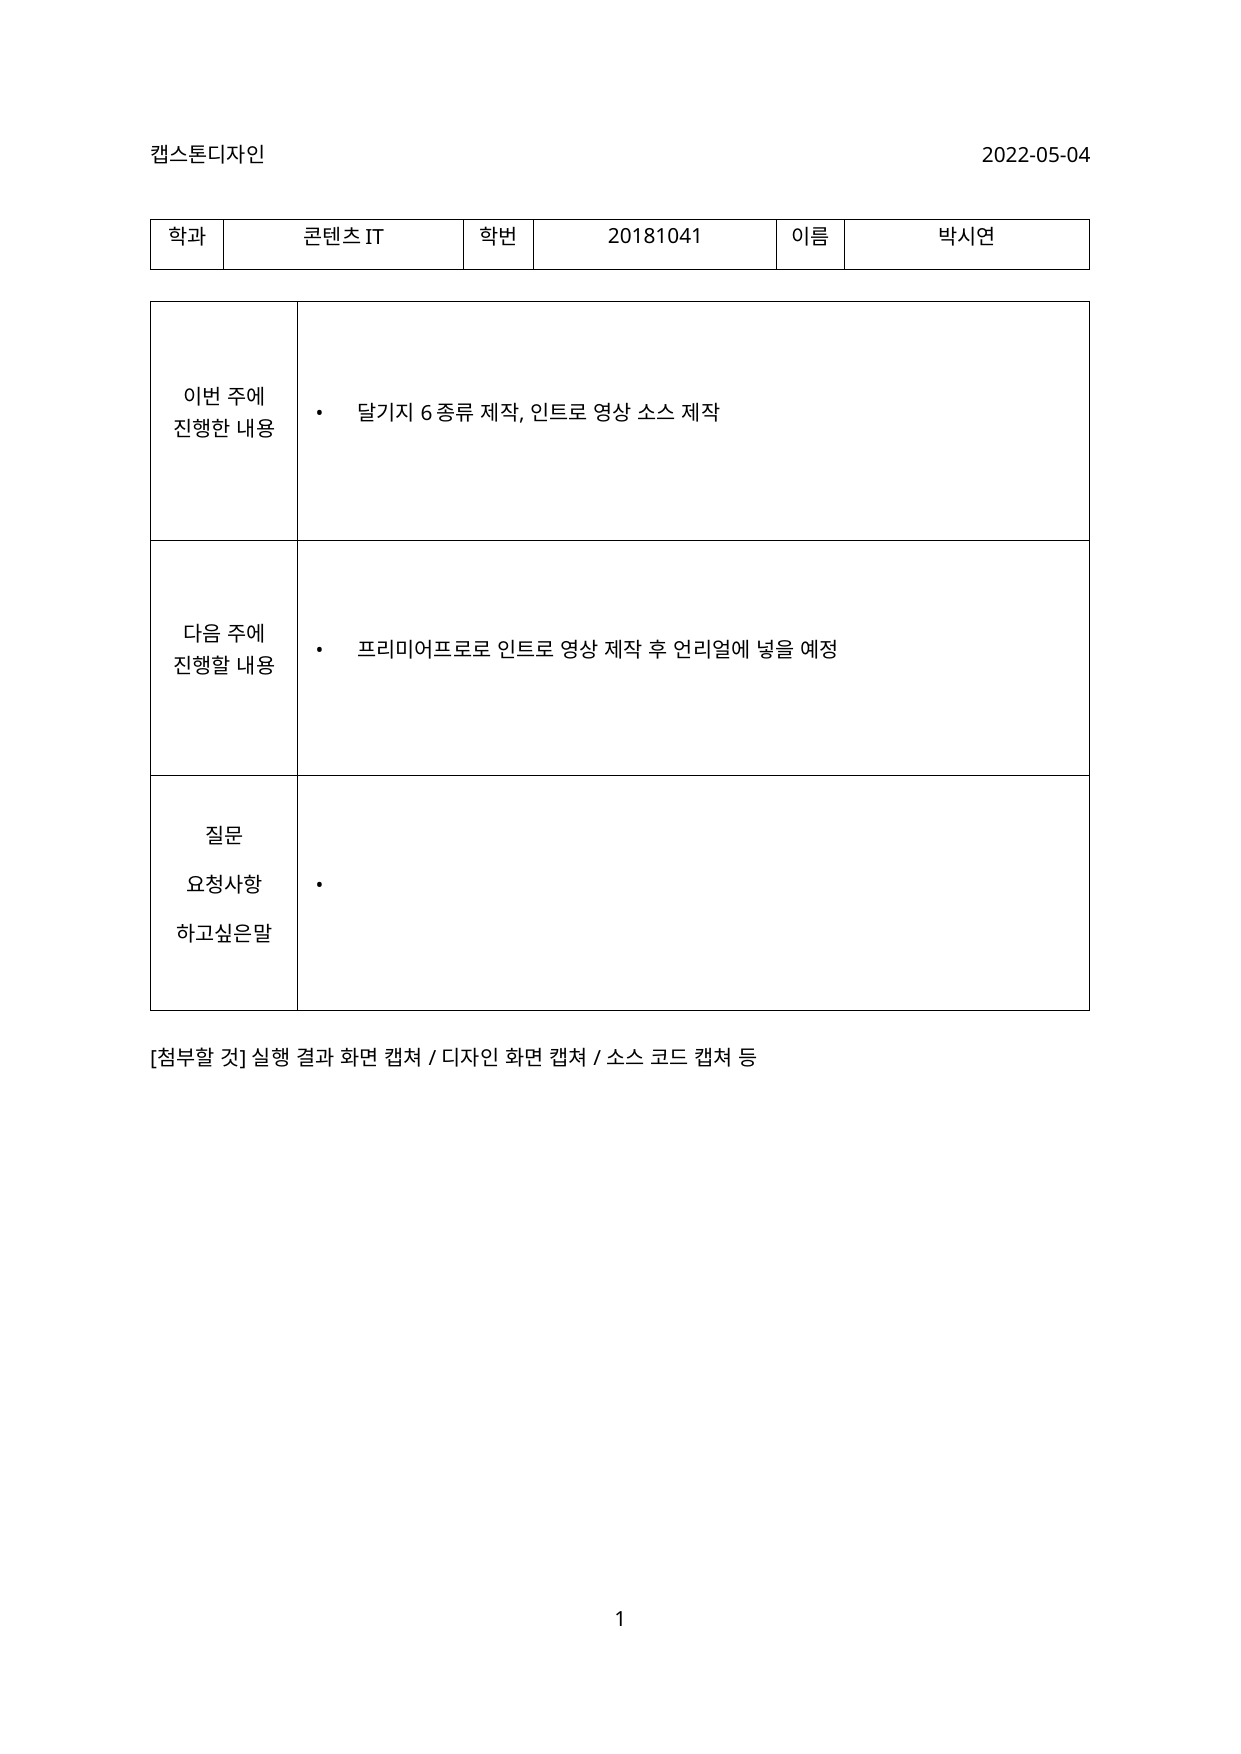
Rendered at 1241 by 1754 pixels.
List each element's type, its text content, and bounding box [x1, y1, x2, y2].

table_header 이번 주에 진행한 내용 [151, 302, 297, 539]
table_cell 질문 요청사항 하고싶은말 [151, 776, 297, 1009]
table_header 20181041 [534, 220, 776, 269]
table_cell 다음 주에 진행할 내용 [151, 541, 297, 774]
table_header 학번 [464, 220, 533, 269]
table_header 박시연 [845, 220, 1089, 269]
text [첨부할 것] 실행 결과 화면 캡쳐 / 디자인 화면 캡쳐 / 소스 코드 캡쳐 등 [150, 1041, 1090, 1072]
table_cell 프리미어프로로 인트로 영상 제작 후 언리얼에 넣을 예정 [298, 541, 1089, 774]
table_header 콘텐츠IT [224, 220, 463, 269]
table_header 이름 [777, 220, 844, 269]
table_header 달기지 6종류 제작, 인트로 영상 소스 제작 [298, 302, 1089, 539]
table_cell [298, 776, 1089, 1009]
table_header 학과 [151, 220, 223, 269]
